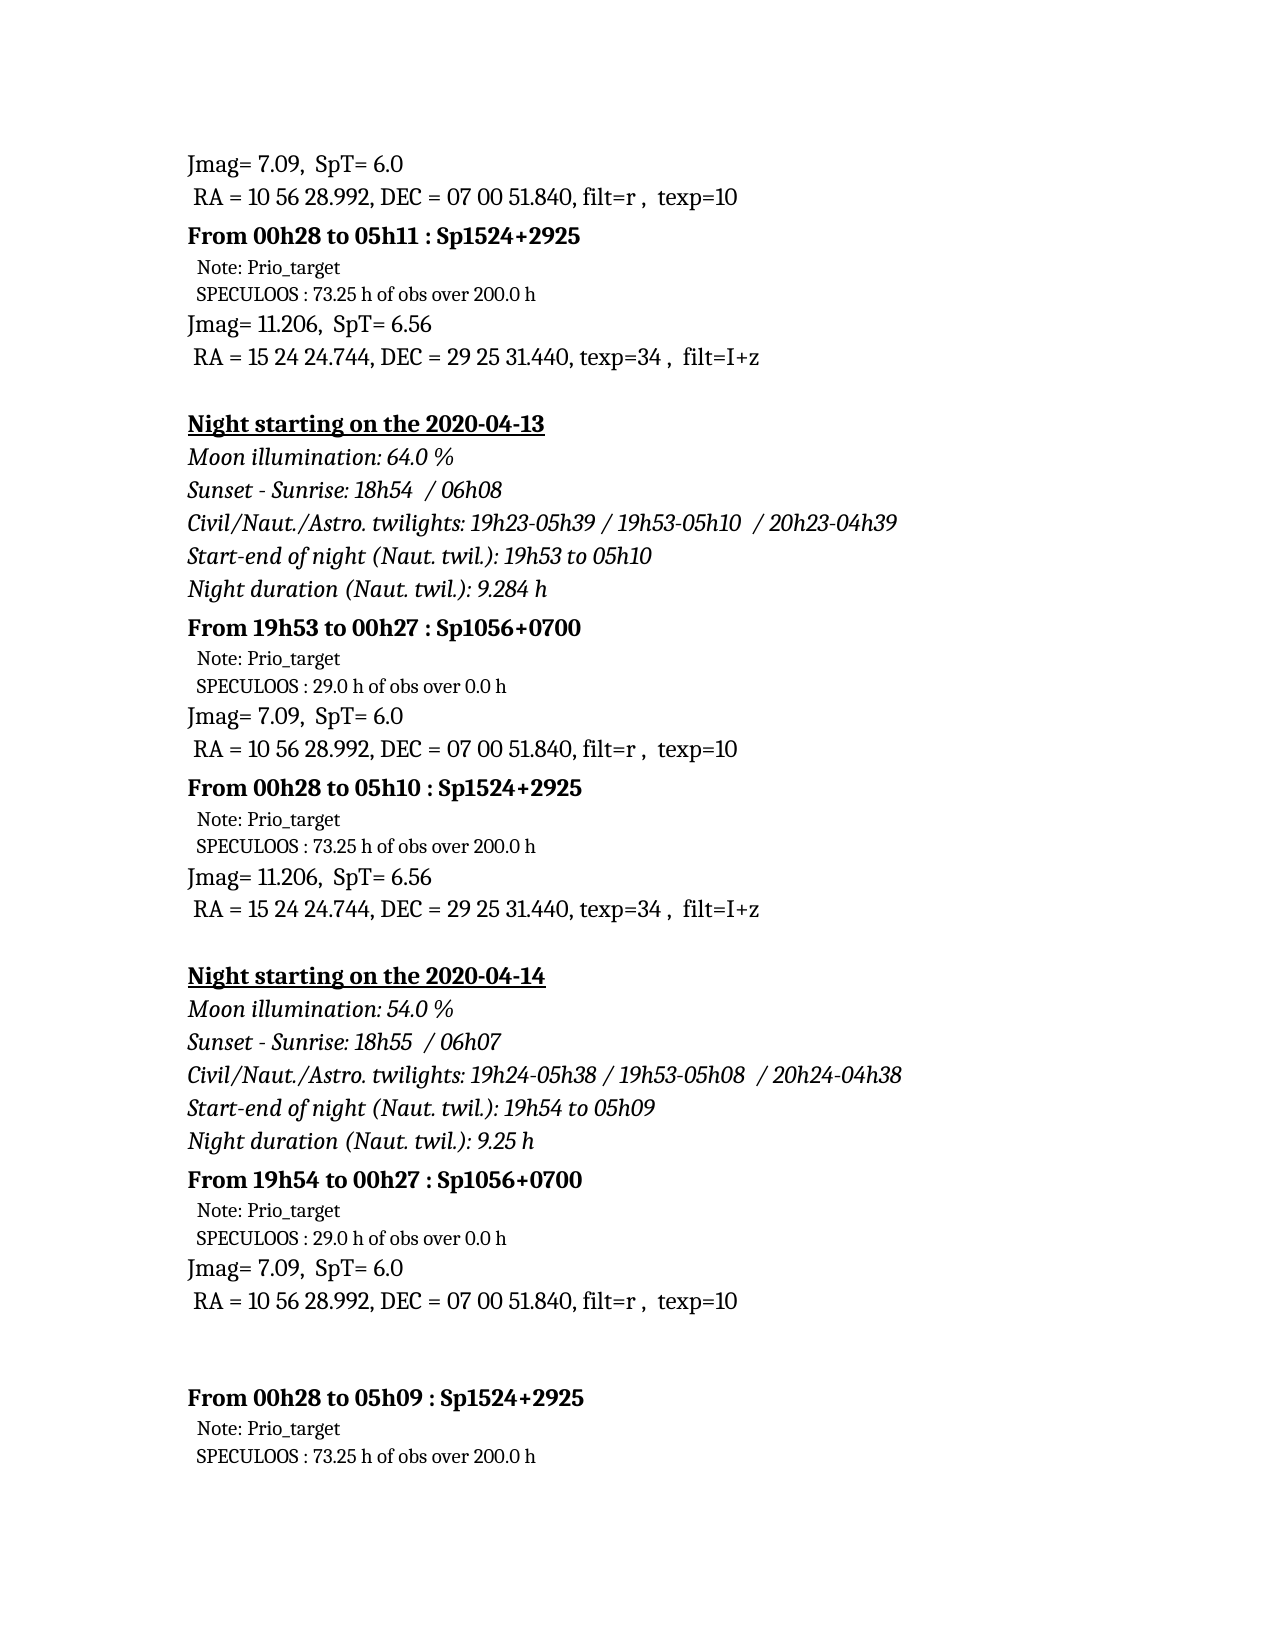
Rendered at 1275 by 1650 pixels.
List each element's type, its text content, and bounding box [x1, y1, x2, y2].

text RA = 10 56 28.992, DEC = 07 00 51.840, filt=r , texp=10 [187, 1287, 1087, 1316]
text SPECULOOS : 29.0 h of obs over 0.0 h [187, 674, 1087, 698]
text Jmag= 11.206, SpT= 6.56 [187, 862, 1087, 891]
text SPECULOOS : 73.25 h of obs over 200.0 h [187, 283, 1087, 307]
text From 00h28 to 05h09 : Sp1524+2925 [187, 1384, 1087, 1412]
text Civil/Naut./Astro. twilights: 19h24-05h38 / 19h53-05h08 / 20h24-04h38 [187, 1061, 1087, 1089]
text Moon illumination: 54.0 % [187, 995, 1087, 1023]
text RA = 10 56 28.992, DEC = 07 00 51.840, filt=r , texp=10 [187, 183, 1087, 212]
text Note: Prio_target [187, 647, 1087, 671]
text Night duration (Naut. twil.): 9.284 h [187, 575, 1087, 603]
text Sunset - Sunrise: 18h55 / 06h07 [187, 1028, 1087, 1057]
text Night duration (Naut. twil.): 9.25 h [187, 1127, 1087, 1156]
text Moon illumination: 64.0 % [187, 443, 1087, 471]
text Start-end of night (Naut. twil.): 19h53 to 05h10 [187, 542, 1087, 571]
text RA = 15 24 24.744, DEC = 29 25 31.440, texp=34 , filt=I+z [187, 895, 1087, 924]
text Jmag= 11.206, SpT= 6.56 [187, 310, 1087, 339]
text From 00h28 to 05h11 : Sp1524+2925 [187, 222, 1087, 251]
text Note: Prio_target [187, 1417, 1087, 1441]
text From 19h53 to 00h27 : Sp1056+0700 [187, 614, 1087, 643]
text From 00h28 to 05h10 : Sp1524+2925 [187, 774, 1087, 803]
text From 19h54 to 00h27 : Sp1056+0700 [187, 1166, 1087, 1195]
text Night starting on the 2020-04-13 [187, 410, 1087, 438]
text SPECULOOS : 73.25 h of obs over 200.0 h [187, 835, 1087, 859]
text Jmag= 7.09, SpT= 6.0 [187, 702, 1087, 731]
text Note: Prio_target [187, 1199, 1087, 1223]
text Start-end of night (Naut. twil.): 19h54 to 05h09 [187, 1094, 1087, 1123]
text SPECULOOS : 29.0 h of obs over 0.0 h [187, 1227, 1087, 1251]
text Jmag= 7.09, SpT= 6.0 [187, 150, 1087, 179]
text SPECULOOS : 73.25 h of obs over 200.0 h [187, 1444, 1087, 1468]
text Note: Prio_target [187, 807, 1087, 831]
text RA = 10 56 28.992, DEC = 07 00 51.840, filt=r , texp=10 [187, 735, 1087, 764]
text Sunset - Sunrise: 18h54 / 06h08 [187, 476, 1087, 504]
text Jmag= 7.09, SpT= 6.0 [187, 1254, 1087, 1283]
text RA = 15 24 24.744, DEC = 29 25 31.440, texp=34 , filt=I+z [187, 343, 1087, 372]
text Civil/Naut./Astro. twilights: 19h23-05h39 / 19h53-05h10 / 20h23-04h39 [187, 509, 1087, 537]
text Note: Prio_target [187, 255, 1087, 279]
text Night starting on the 2020-04-14 [187, 962, 1087, 991]
